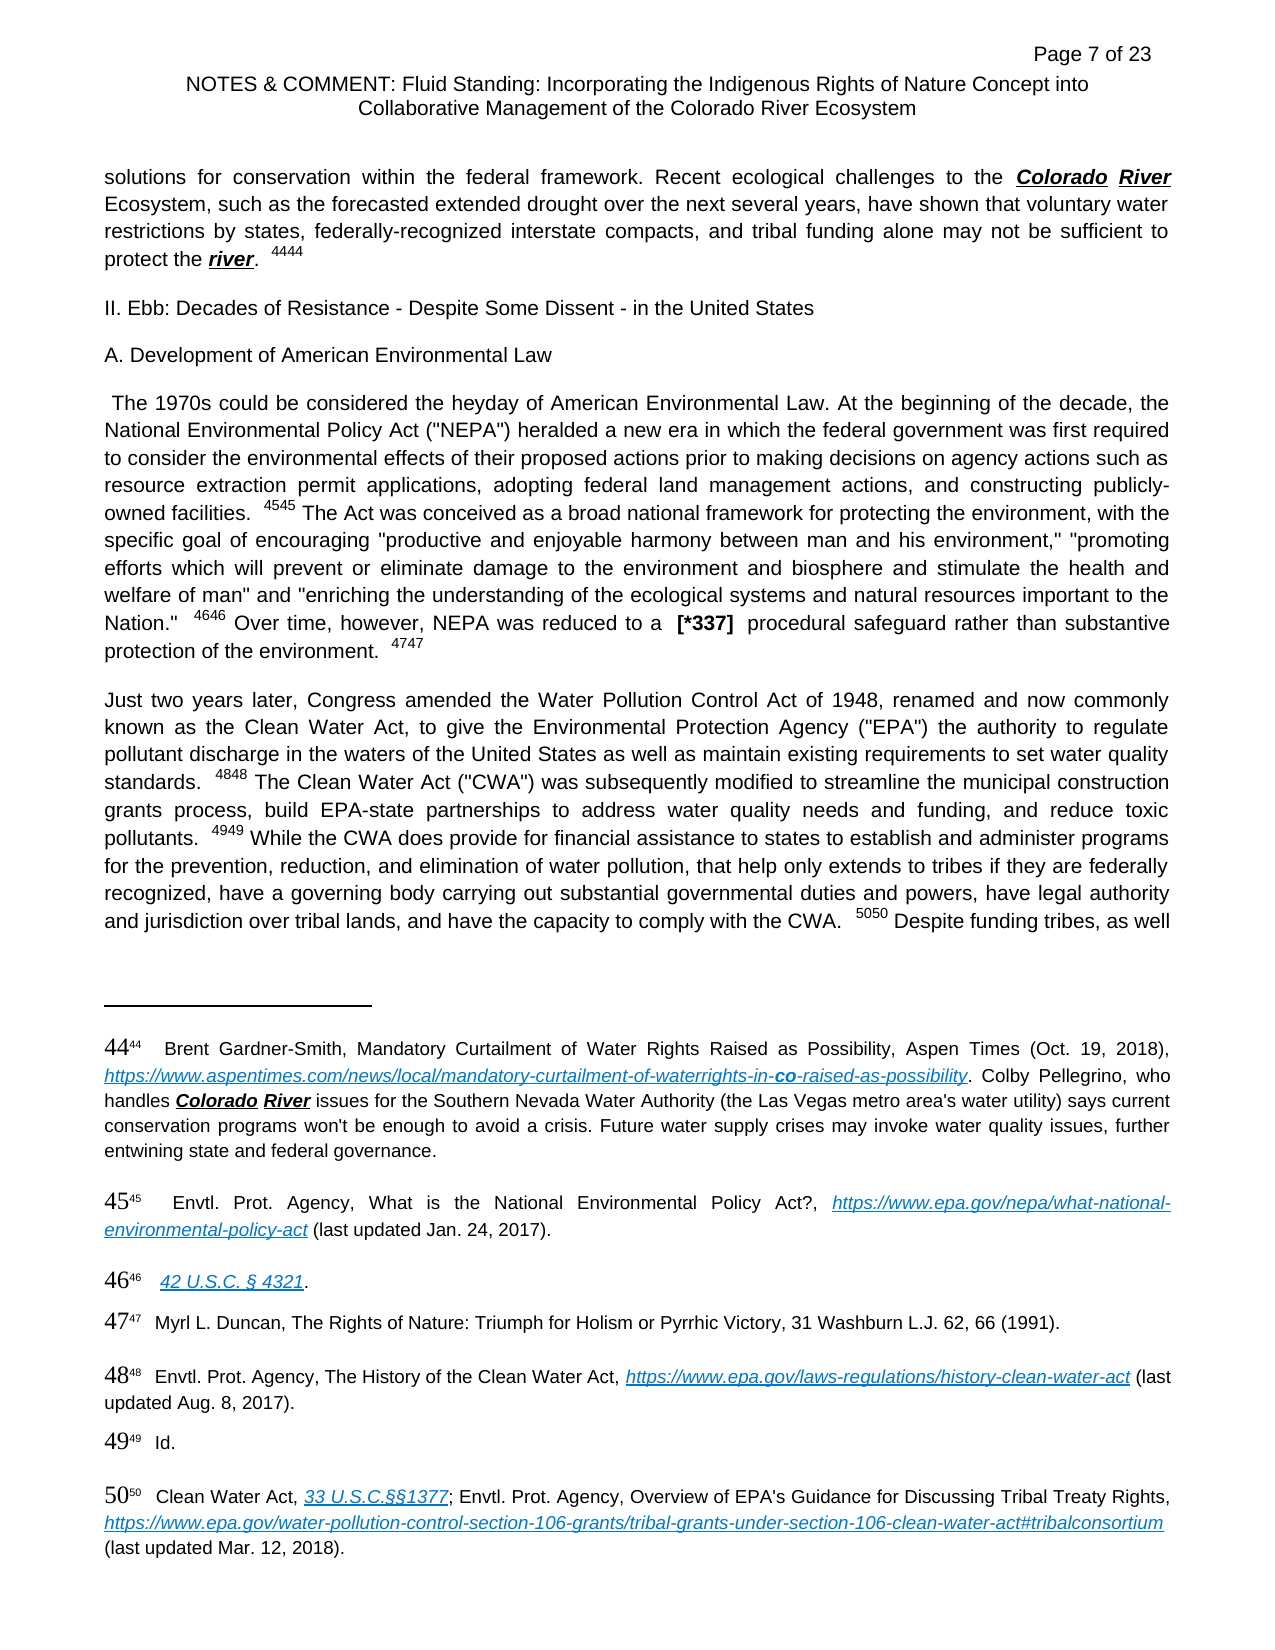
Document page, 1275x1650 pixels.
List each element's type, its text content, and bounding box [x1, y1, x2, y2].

text II. Ebb: Decades of Resistance - Despite Some Dissent - in the United States [104, 292, 1171, 319]
text Whether river representation could take hold in the United States depends on stakeholders' openness to adding legal rights of nature to the conservation toolkit. Currently, it appears that those in a place to recognize this movement judicially, perhaps finding the federal legislative [*336] protections from the 1970s sufficient to address modern environmental concerns, do not see a need for additional tools. The interplay of state adjudication of water rights and federal regulation of water quality is ripe for innovation because of states' ability to tailor site-specific solutions for conservation within the federal framework. Recent ecological challenges to the Colorado River Ecosystem, such as the forecasted extended drought over the next several years, have shown that voluntary water restrictions by states, federally-recognized interstate compacts, and tribal funding alone may not be sufficient to protect the river. 44 [104, 161, 1171, 271]
text The 1970s could be considered the heyday of American Environmental Law. At the beginning of the decade, the National Environmental Policy Act ("NEPA") heralded a new era in which the federal government was first required to consider the environmental effects of their proposed actions prior to making decisions on agency actions such as resource extraction permit applications, adopting federal land management actions, and constructing publicly-owned facilities. 45 The Act was conceived as a broad national framework for protecting the environment, with the specific goal of encouraging "productive and enjoyable harmony between man and his environment," "promoting efforts which will prevent or eliminate damage to the environment and biosphere and stimulate the health and welfare of man" and "enriching the understanding of the ecological systems and natural resources important to the Nation." 46 Over time, however, NEPA was reduced to a [*337] procedural safeguard rather than substantive protection of the environment. 47 [104, 388, 1171, 664]
text Just two years later, Congress amended the Water Pollution Control Act of 1948, renamed and now commonly known as the Clean Water Act, to give the Environmental Protection Agency ("EPA") the authority to regulate pollutant discharge in the waters of the United States as well as maintain existing requirements to set water quality standards. 48 The Clean Water Act ("CWA") was subsequently modified to streamline the municipal construction grants process, build EPA-state partnerships to address water quality needs and funding, and reduce toxic pollutants. 49 While the CWA does provide for financial assistance to states to establish and administer programs for the prevention, reduction, and elimination of water pollution, that help only extends to tribes if they are federally recognized, have a governing body carrying out substantial governmental duties and powers, have legal authority and jurisdiction over tribal lands, and have the capacity to comply with the CWA. 50 Despite funding tribes, as well as providing for states to implement enforcement of the CWA, the EPA itself acknowledges widespread violations and uneven enforcement. 51 [104, 685, 1171, 933]
text A. Development of American Environmental Law [104, 340, 1171, 367]
